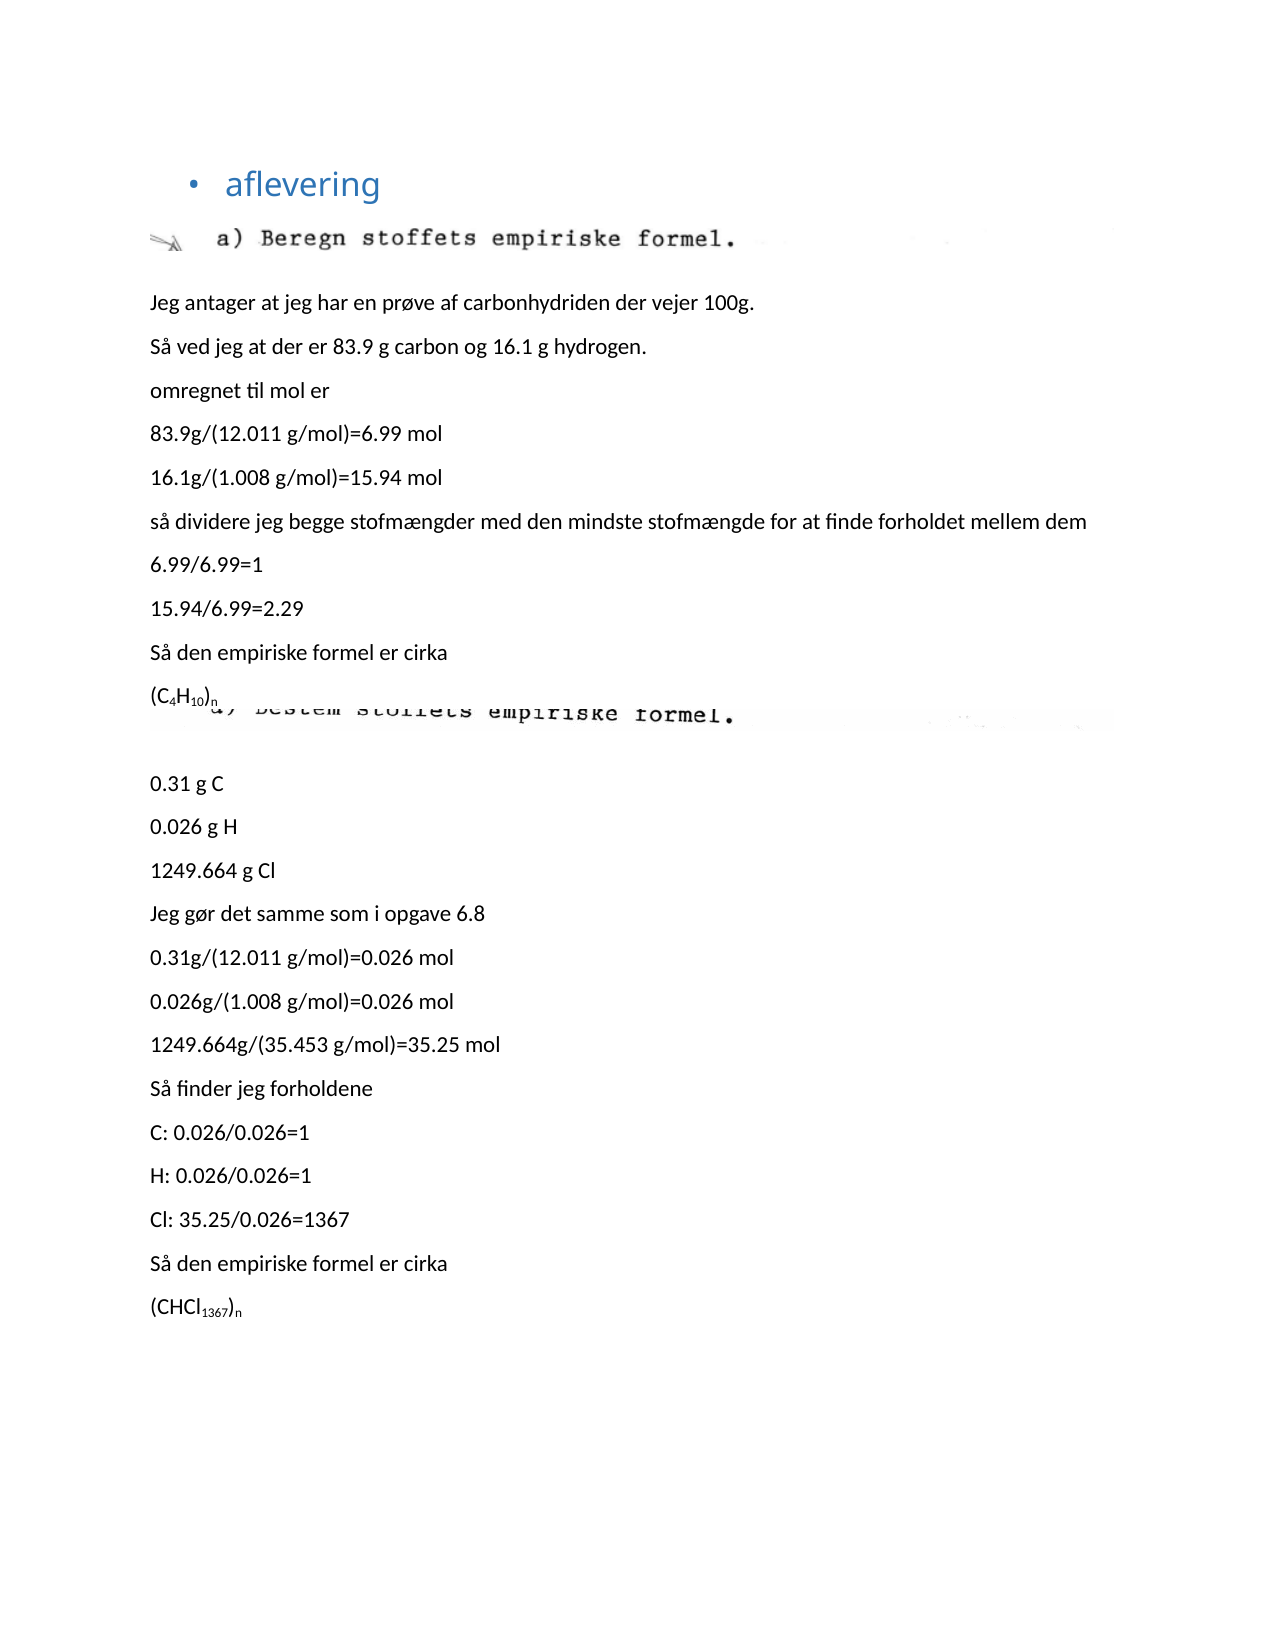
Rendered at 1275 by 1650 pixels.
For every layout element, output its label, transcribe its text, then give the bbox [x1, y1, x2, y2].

text Så finder jeg forholdene [150, 1075, 1125, 1102]
text 83.9g/(12.011 g/mol)=6.99 mol [150, 420, 1125, 447]
text 1249.664 g Cl [150, 857, 1125, 884]
text 0.026g/(1.008 g/mol)=0.026 mol [150, 988, 1125, 1014]
text Så den empiriske formel er cirka [150, 1249, 1125, 1276]
text 1249.664g/(35.453 g/mol)=35.25 mol [150, 1031, 1125, 1058]
text C: 0.026/0.026=1 [150, 1118, 1125, 1146]
text 6.99/6.99=1 [150, 551, 1125, 578]
text Så den empiriske formel er cirka [150, 638, 1125, 665]
text 15.94/6.99=2.29 [150, 595, 1125, 622]
text 0.31g/(12.011 g/mol)=0.026 mol [150, 944, 1125, 971]
text Jeg antager at jeg har en prøve af carbonhydriden der vejer 100g. [150, 289, 1125, 316]
list aflevering [187, 175, 1125, 202]
text (CHCl1367)n [150, 1293, 1125, 1320]
text Jeg gør det samme som i opgave 6.8 [150, 900, 1125, 927]
text så dividere jeg begge stofmængder med den mindste stofmængde for at finde forholdet mellem dem [150, 507, 1125, 534]
text Så ved jeg at der er 83.9 g carbon og 16.1 g hydrogen. [150, 333, 1125, 360]
text omregnet til mol er [150, 377, 1125, 403]
text 0.026 g H [150, 813, 1125, 840]
text (C4H10)n [150, 682, 1125, 709]
text Cl: 35.25/0.026=1367 [150, 1206, 1125, 1233]
text 0.31 g C [150, 769, 1125, 796]
text H: 0.026/0.026=1 [150, 1162, 1125, 1189]
text 16.1g/(1.008 g/mol)=15.94 mol [150, 464, 1125, 491]
